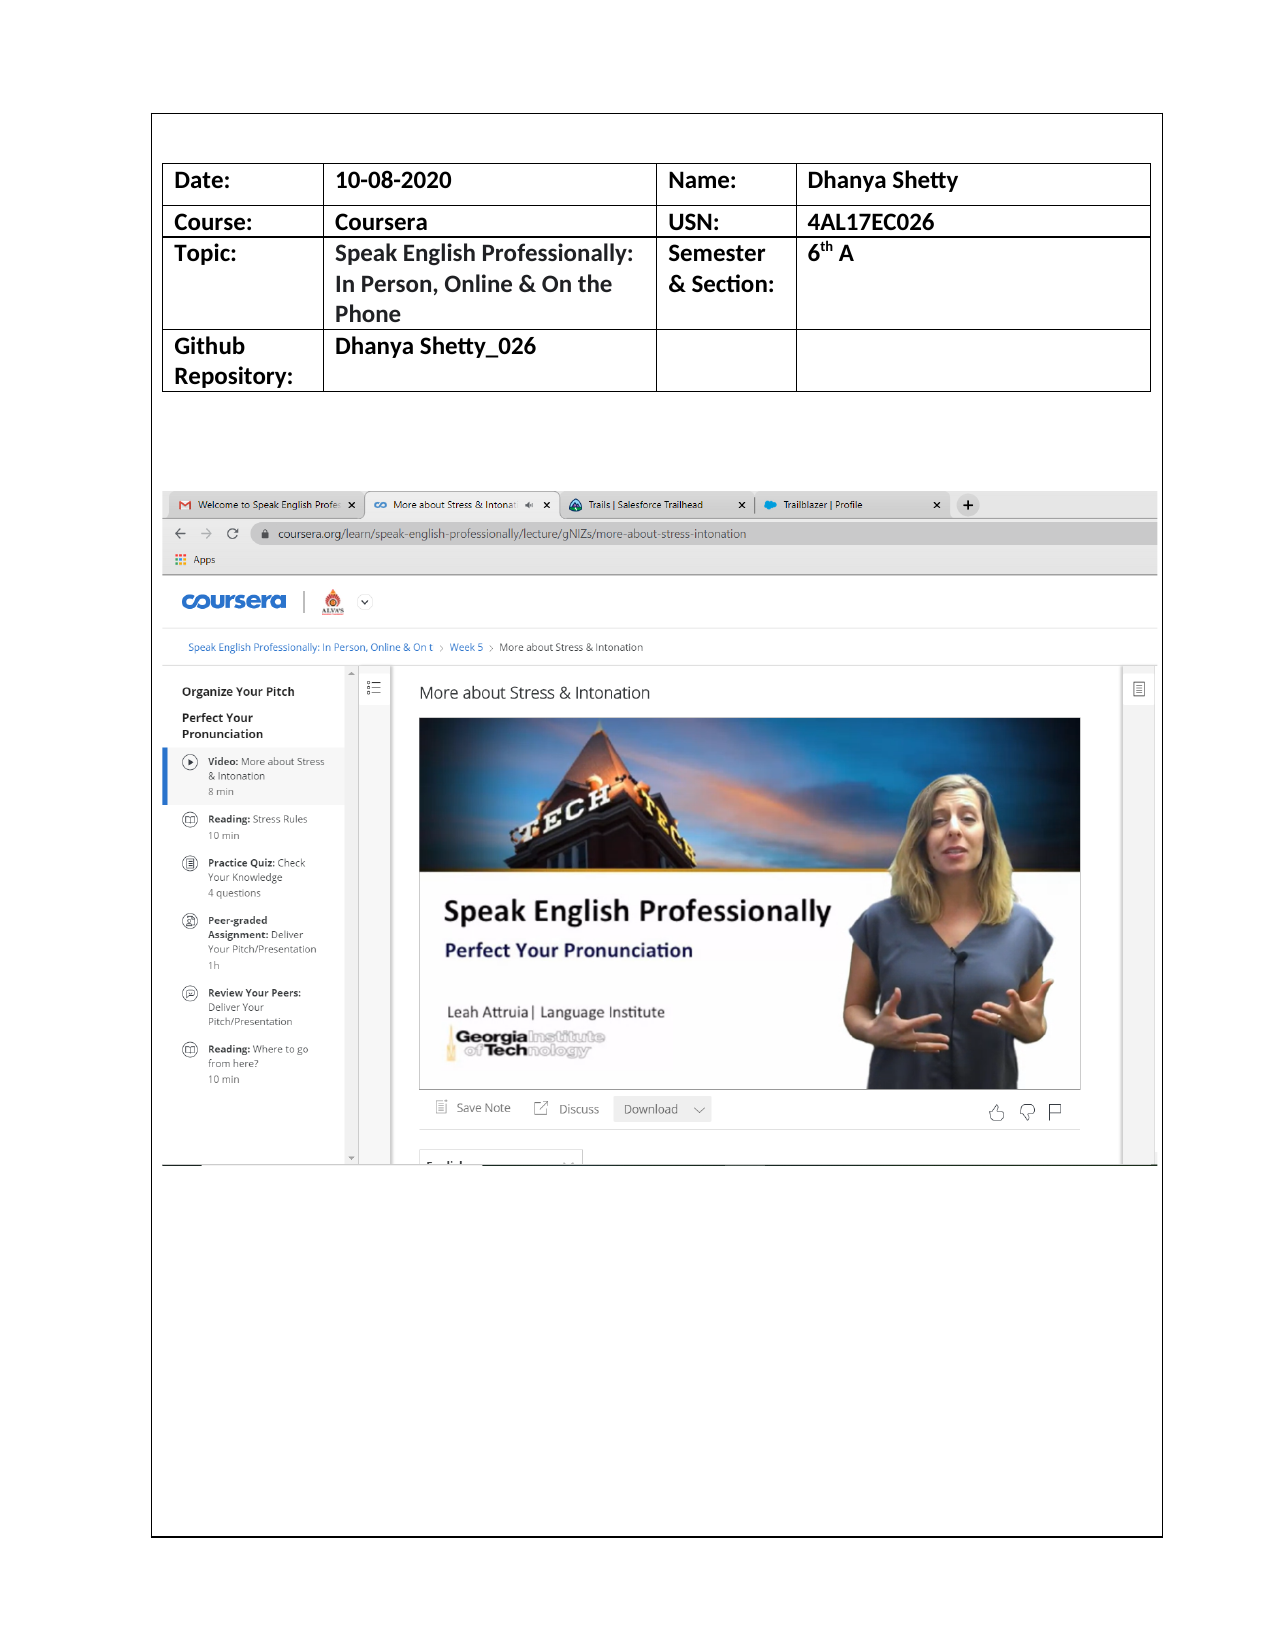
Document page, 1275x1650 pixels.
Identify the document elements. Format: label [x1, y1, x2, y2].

picture [162, 491, 1158, 1166]
table_cell [152, 114, 1162, 1536]
